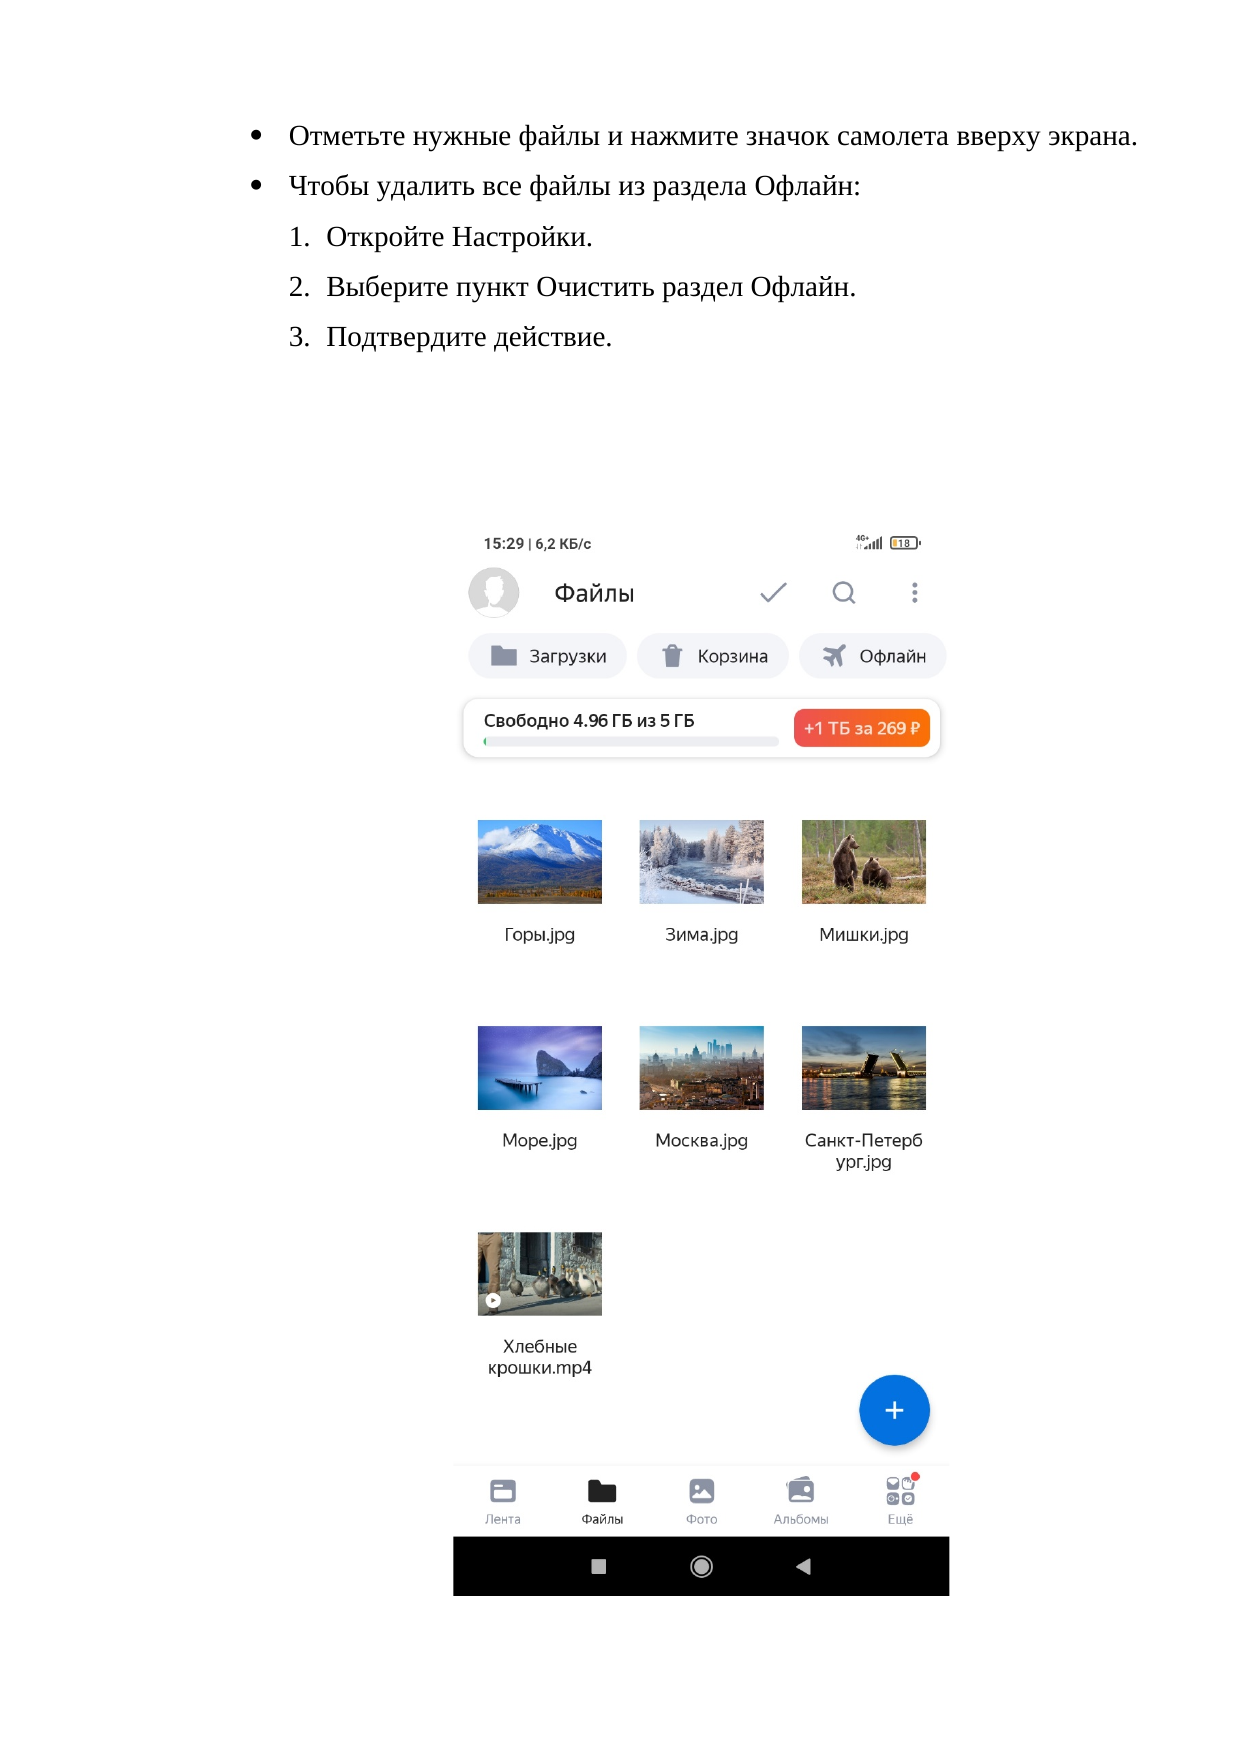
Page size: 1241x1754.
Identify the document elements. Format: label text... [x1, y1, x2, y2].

list Выберите пункт Очистить раздел Офлайн. [288, 269, 1152, 303]
list Отметьте нужные файлы и нажмите значок самолета вверху экрана. [251, 118, 1152, 152]
list Подтвердите действие. [288, 319, 1152, 353]
picture [453, 520, 950, 1596]
list Чтобы удалить все файлы из раздела Офлайн: [251, 168, 1152, 202]
list Откройте Настройки. [288, 219, 1152, 252]
